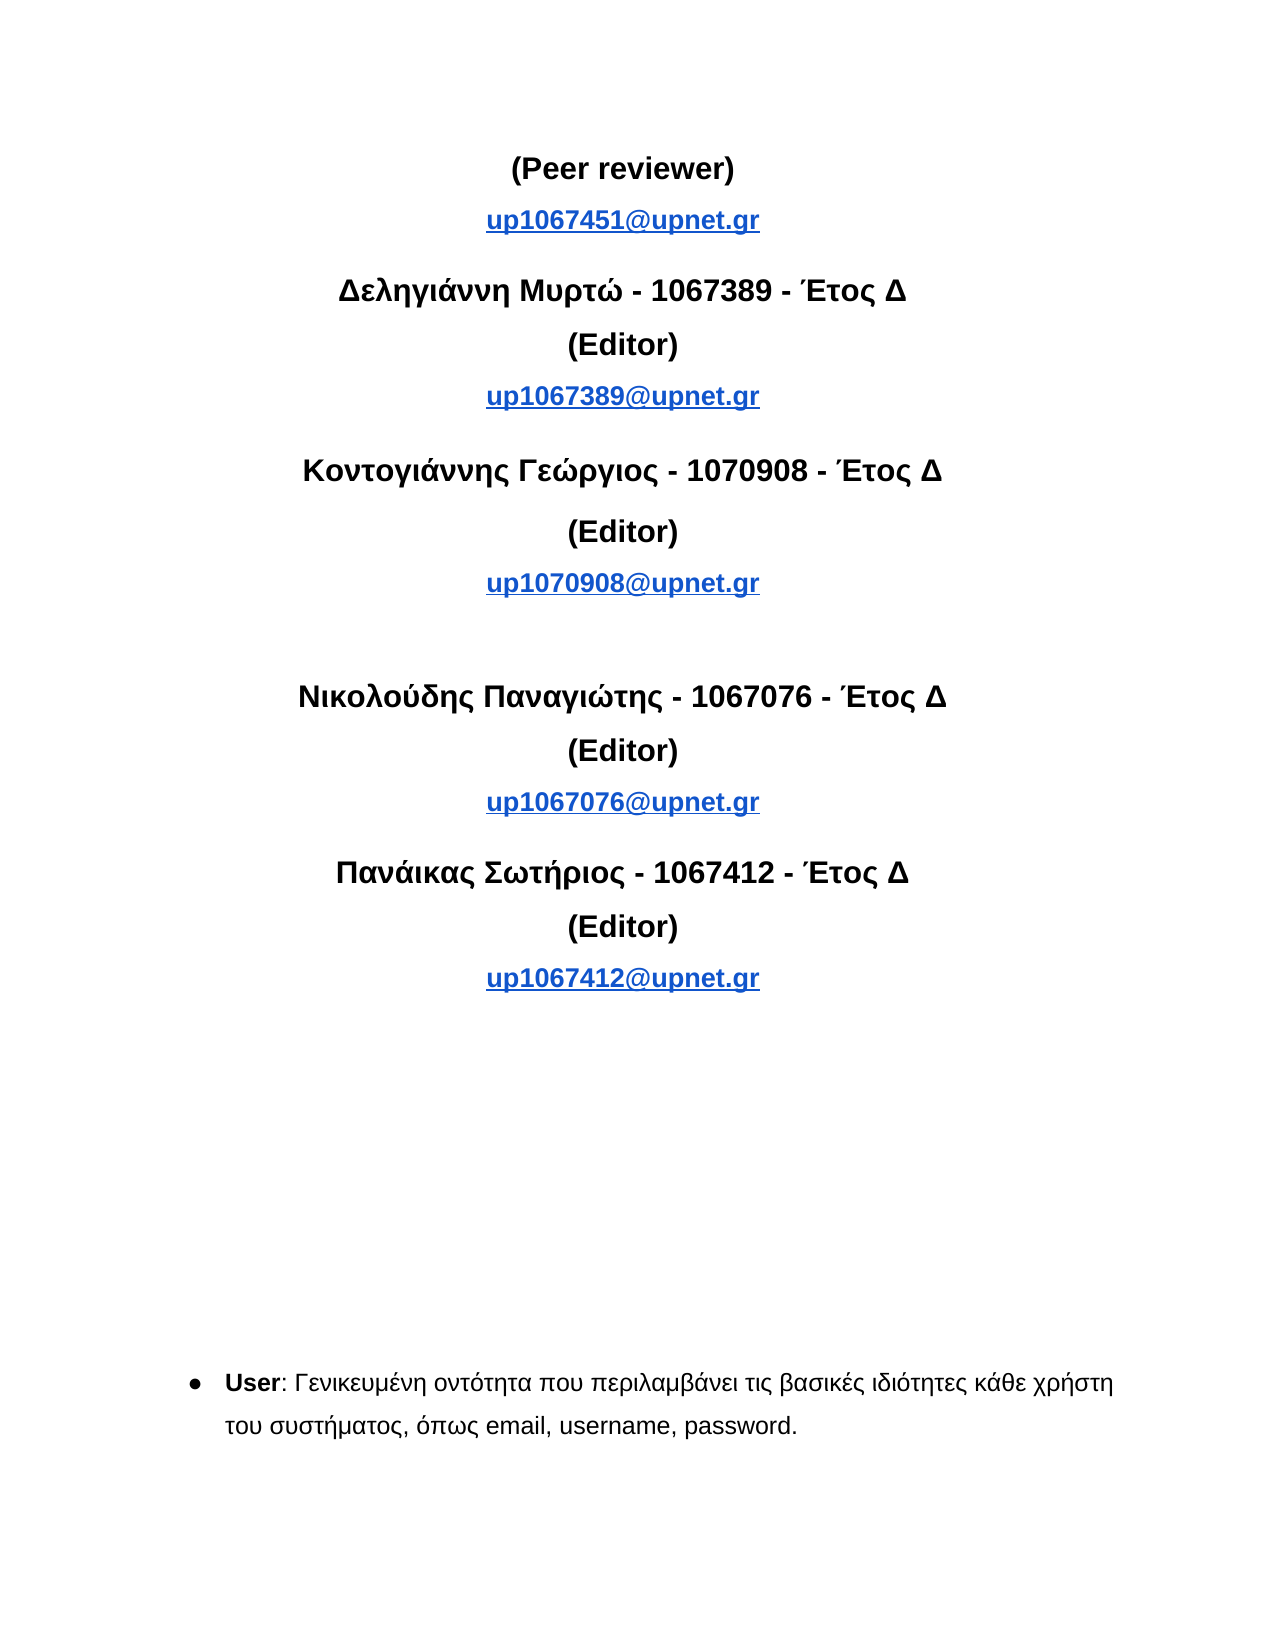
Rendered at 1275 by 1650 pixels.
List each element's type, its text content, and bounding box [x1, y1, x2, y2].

text up1067451@upnet.gr [121, 204, 1125, 235]
text up1067412@upnet.gr [121, 962, 1125, 993]
text (Editor) [121, 326, 1125, 362]
text up1067076@upnet.gr [121, 786, 1125, 817]
text (Editor) [121, 732, 1125, 768]
text (Editor) [121, 908, 1125, 944]
text Κοντογιάννης Γεώργιος - 1070908 - Έτος Δ [121, 452, 1125, 488]
text up1067389@upnet.gr [121, 380, 1125, 411]
list User: Γενικευμένη οντότητα που περιλαμβάνει τις βασικές ιδιότητες κάθε χρήστη του συστήματος, όπως email, username, password. [187, 1368, 1125, 1440]
text (Peer reviewer) [121, 150, 1125, 186]
text Πανάικας Σωτήριος - 1067412 - Έτος Δ [121, 854, 1125, 890]
text Νικολούδης Παναγιώτης - 1067076 - Έτος Δ [121, 678, 1125, 714]
text up1070908@upnet.gr [121, 567, 1125, 598]
text Δεληγιάννη Μυρτώ - 1067389 - Έτος Δ [121, 272, 1125, 308]
text (Editor) [121, 513, 1125, 549]
